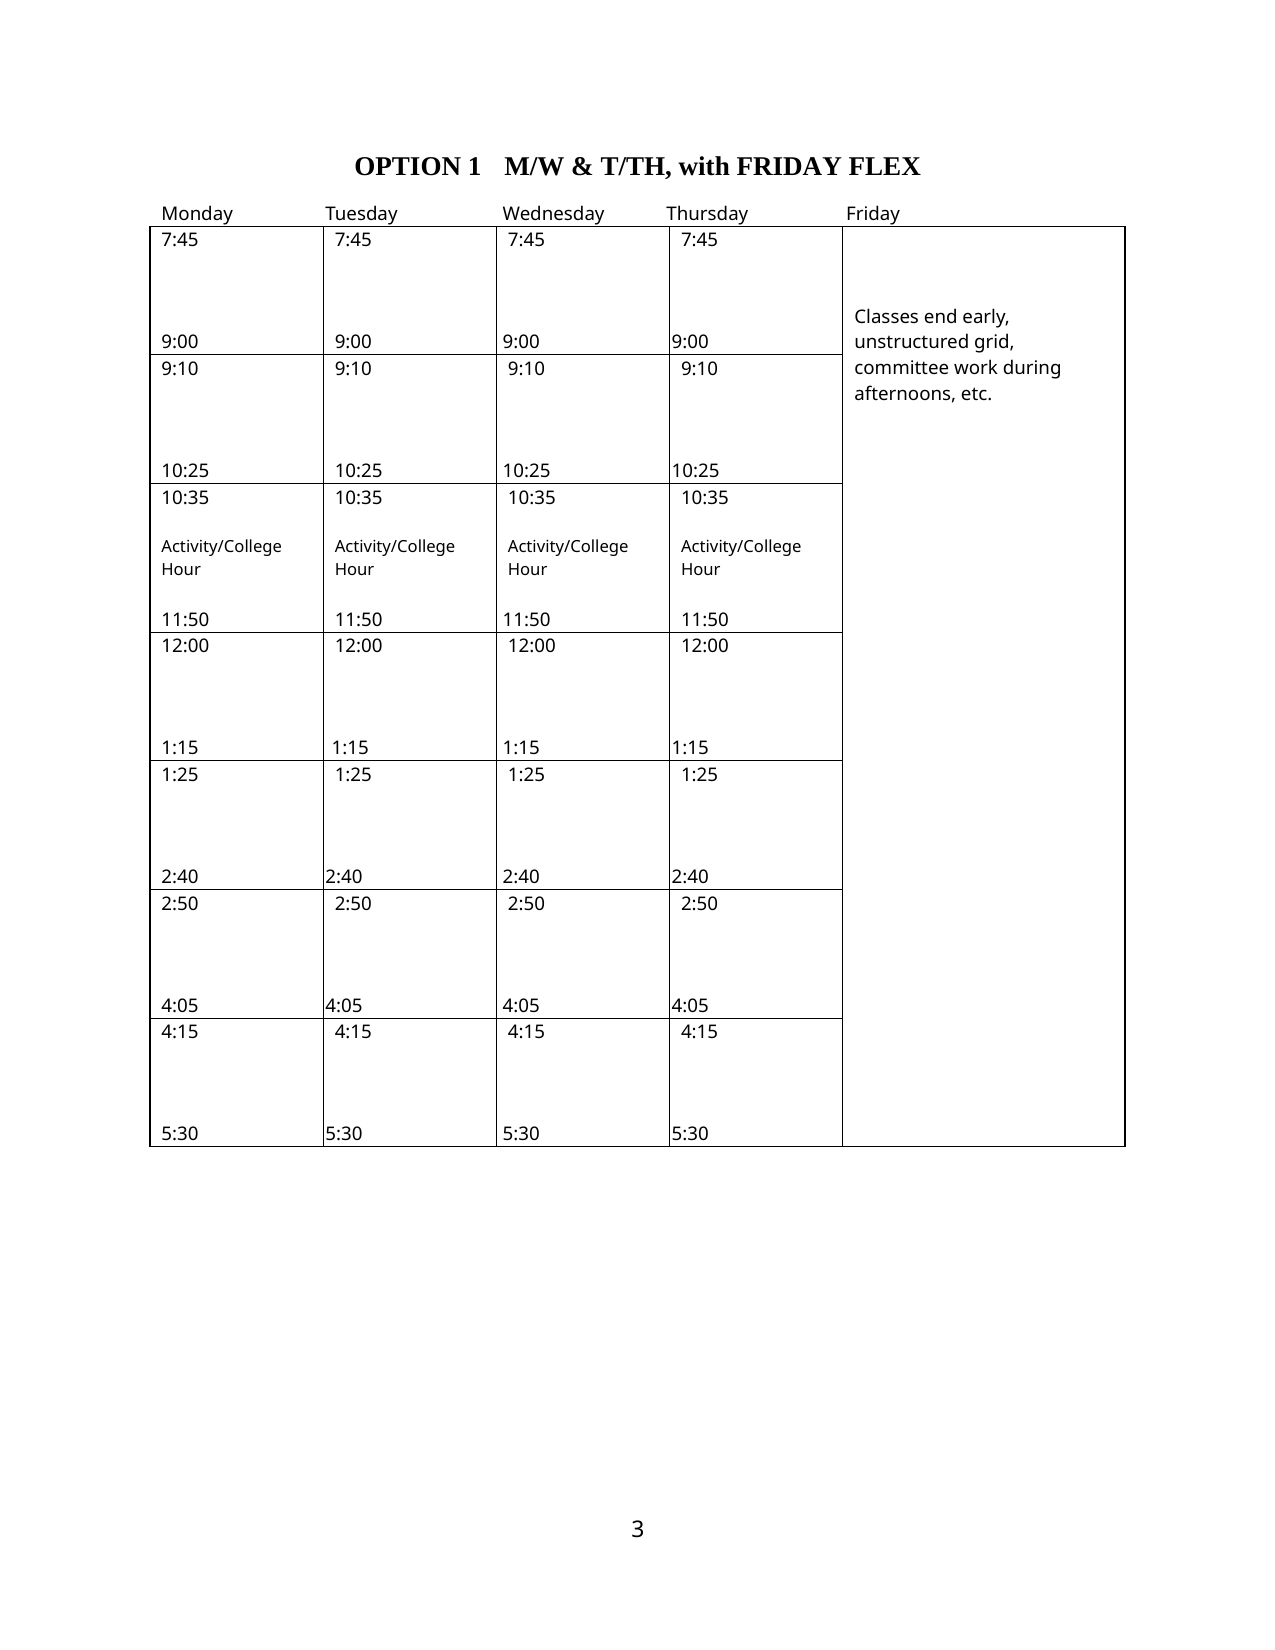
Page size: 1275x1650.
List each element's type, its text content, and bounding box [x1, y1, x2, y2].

text OPTION 1 M/W & T/TH, with FRIDAY FLEX [150, 150, 1125, 181]
table_cell 2:50 4:05 [151, 890, 323, 1017]
table_cell 2:50 4:05 [324, 890, 496, 1017]
table_cell 9:10 10:25 [324, 355, 496, 483]
table_cell 1:25 2:40 [670, 761, 842, 889]
table_cell 7:45 9:00 [497, 227, 669, 354]
table_cell 10:35 Activity/College Hour 11:50 [324, 484, 496, 632]
table_cell 2:50 4:05 [670, 890, 842, 1017]
table_cell 9:10 10:25 [670, 355, 842, 483]
table_cell 7:45 9:00 [151, 227, 323, 354]
table_header Thursday [670, 200, 843, 226]
table_cell 4:15 5:30 [151, 1019, 323, 1146]
table_header Wednesday [496, 200, 669, 226]
table_cell 2:50 4:05 [497, 890, 669, 1017]
table_cell 12:00 1:15 [151, 633, 323, 760]
table_cell 4:15 5:30 [497, 1019, 669, 1146]
table_cell 10:35 Activity/College Hour 11:50 [151, 484, 323, 632]
table_cell 7:45 9:00 [324, 227, 496, 354]
table_cell 4:15 5:30 [324, 1019, 496, 1146]
table_cell 10:35 Activity/College Hour 11:50 [497, 484, 669, 632]
table_cell 4:15 5:30 [670, 1019, 842, 1146]
table_cell 1:25 2:40 [151, 761, 323, 889]
table_cell Classes end early, unstructured grid, committee work during afternoons, etc. [843, 227, 1124, 1017]
table_cell 7:45 9:00 [670, 227, 842, 354]
table_cell 10:35 Activity/College Hour 11:50 [670, 484, 842, 632]
table_cell 1:25 2:40 [497, 761, 669, 889]
table_cell [843, 1018, 1124, 1146]
table_header Tuesday [323, 200, 496, 226]
table_cell 12:00 1:15 [670, 633, 842, 760]
table_header Monday [150, 200, 323, 226]
table_header Friday [843, 200, 1125, 226]
table_cell 9:10 10:25 [497, 355, 669, 483]
table_cell 12:00 1:15 [497, 633, 669, 760]
table_cell 9:10 10:25 [151, 355, 323, 483]
table_cell 1:25 2:40 [324, 761, 496, 889]
table_cell 12:00 1:15 [324, 633, 496, 760]
